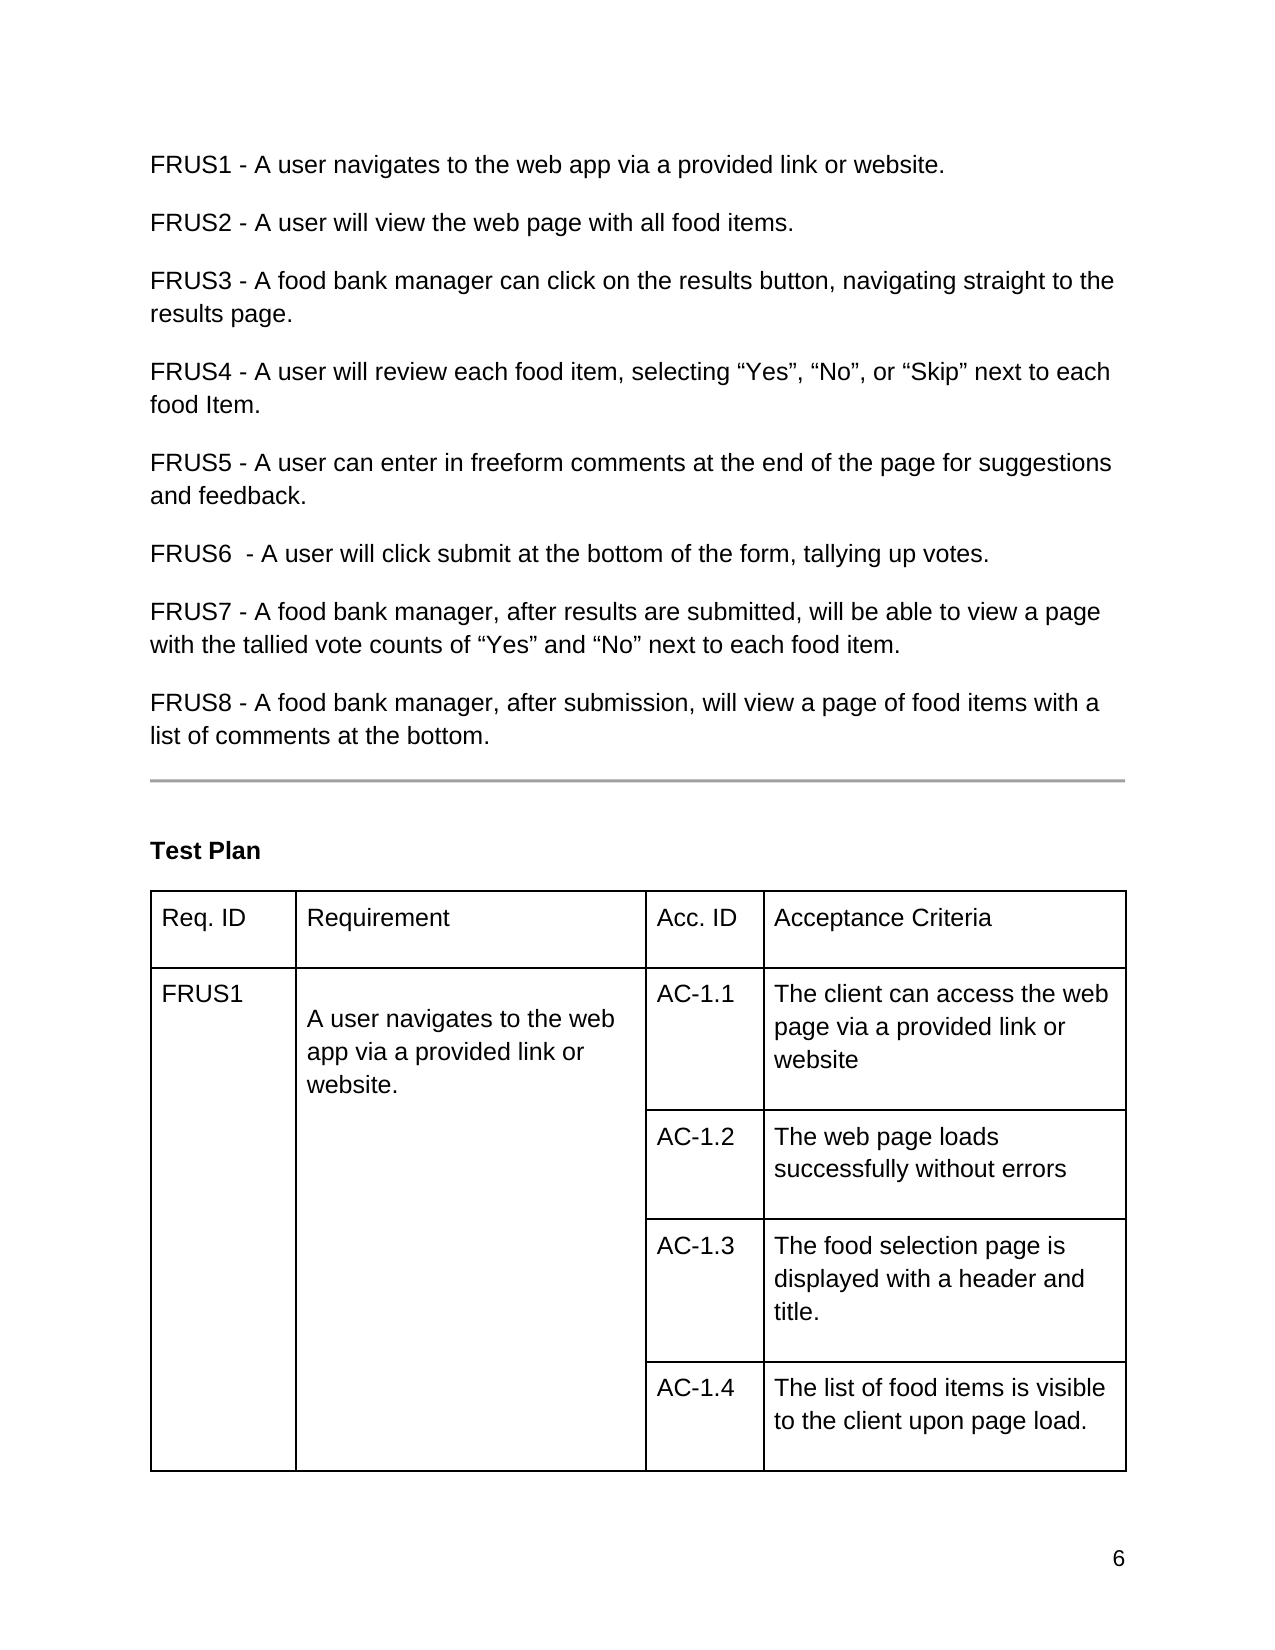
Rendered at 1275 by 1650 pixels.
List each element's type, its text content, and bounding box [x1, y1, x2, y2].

table_header Acc. ID [647, 892, 763, 967]
table_cell The client can access the web page via a provided link or website [765, 969, 1125, 1109]
table_cell A user navigates to the web app via a provided link or website. [297, 969, 645, 1470]
text FRUS6 - A user will click submit at the bottom of the form, tallying up votes. [150, 539, 1125, 568]
text FRUS2 - A user will view the web page with all food items. [150, 208, 1125, 237]
text FRUS1 - A user navigates to the web app via a provided link or website. [150, 150, 1125, 179]
text FRUS7 - A food bank manager, after results are submitted, will be able to view a page with the tallied vote counts of “Yes” and “No” next to each food item. [150, 597, 1125, 659]
text FRUS3 - A food bank manager can click on the results button, navigating straight to the results page. [150, 266, 1125, 328]
table_header Acceptance Criteria [765, 892, 1125, 967]
text FRUS5 - A user can enter in freeform comments at the end of the page for suggestions and feedback. [150, 448, 1125, 510]
text FRUS8 - A food bank manager, after submission, will view a page of food items with a list of comments at the bottom. [150, 688, 1125, 750]
table_cell AC-1.1 [647, 969, 763, 1109]
table_header Requirement [297, 892, 645, 967]
table_cell AC-1.3 [647, 1220, 763, 1361]
table_cell AC-1.2 [647, 1111, 763, 1218]
table_cell The food selection page is displayed with a header and title. [765, 1220, 1125, 1361]
table_header Req. ID [152, 892, 295, 967]
text Test Plan [150, 836, 1125, 865]
table_cell The web page loads successfully without errors [765, 1111, 1125, 1218]
text FRUS4 - A user will review each food item, selecting “Yes”, “No”, or “Skip” next to each food Item. [150, 357, 1125, 419]
table_cell FRUS1 [152, 969, 295, 1470]
table_cell AC-1.4 [647, 1363, 763, 1470]
table_cell The list of food items is visible to the client upon page load. [765, 1363, 1125, 1470]
